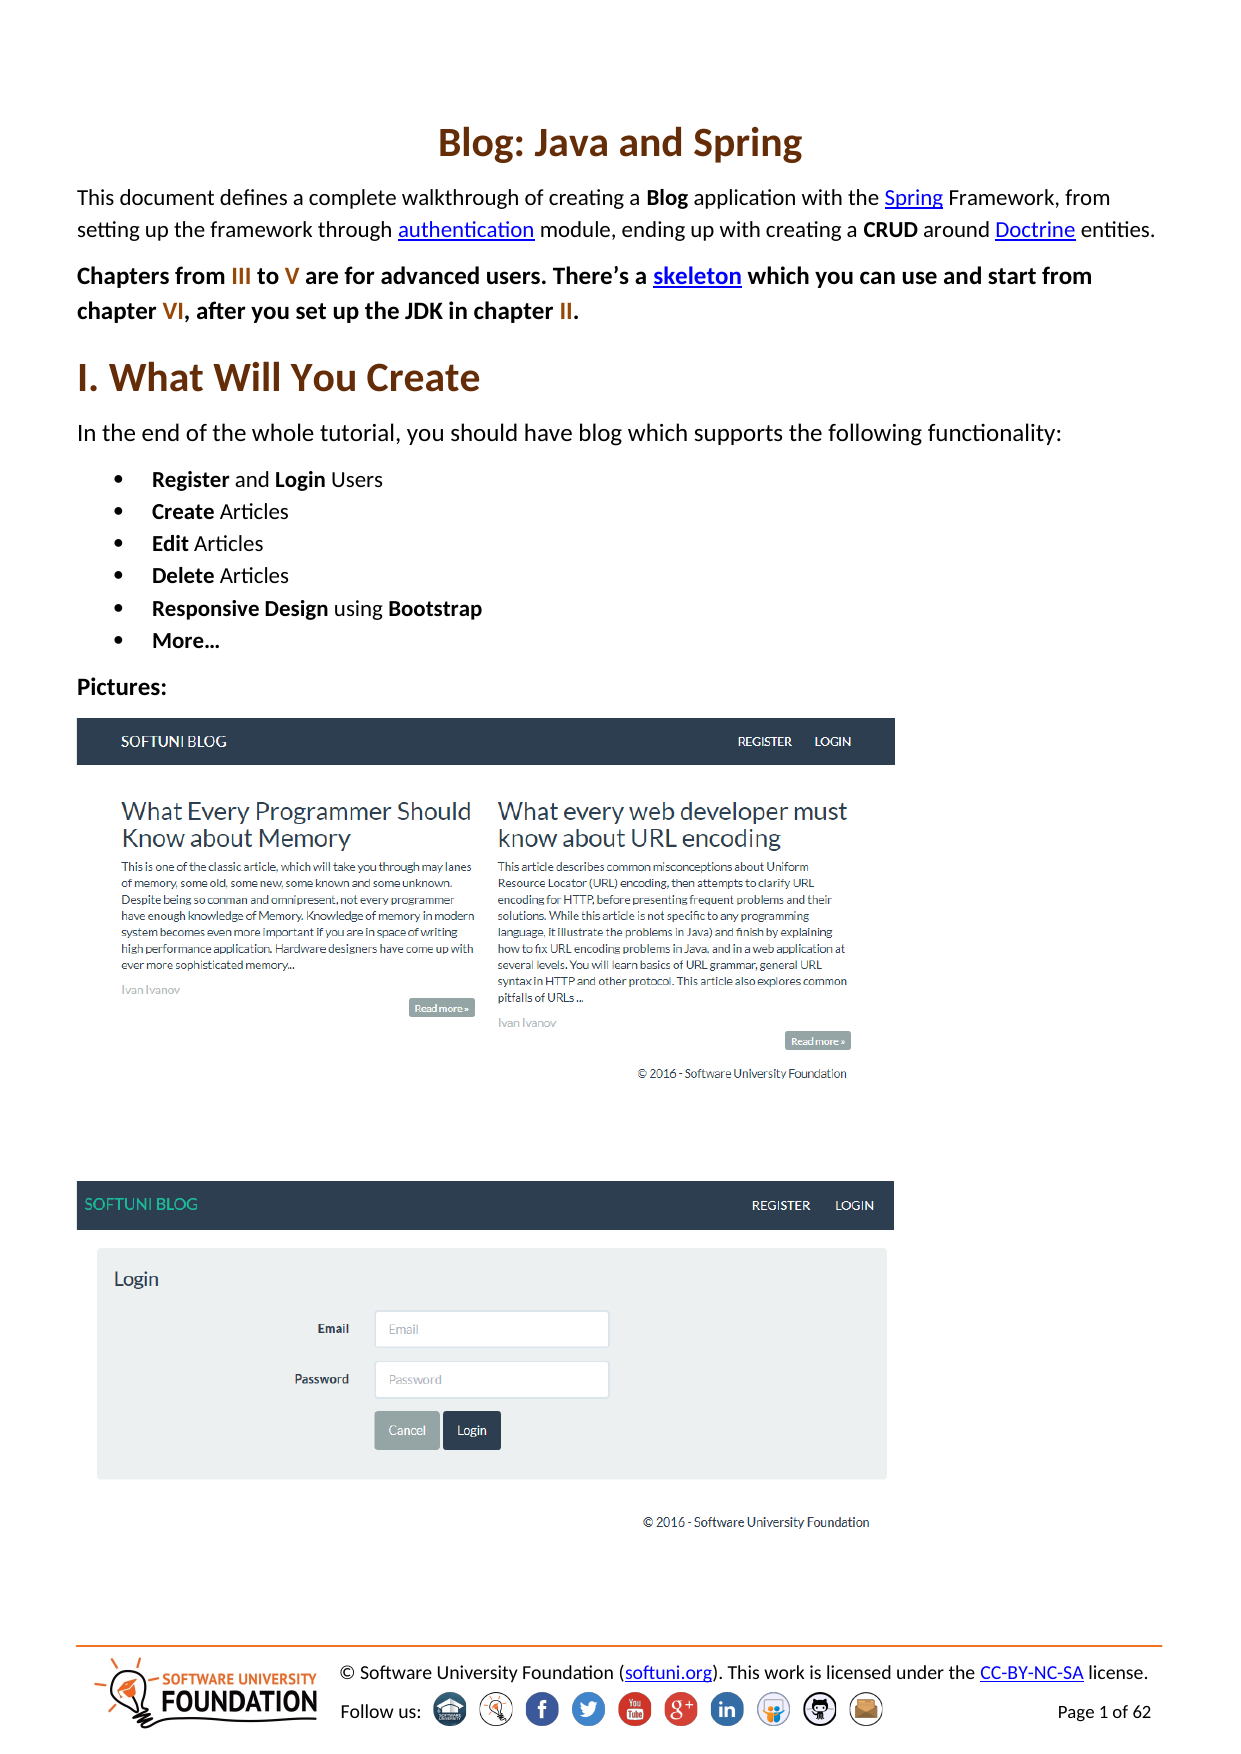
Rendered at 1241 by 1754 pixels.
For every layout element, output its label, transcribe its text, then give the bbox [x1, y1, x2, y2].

picture [618, 1692, 652, 1726]
picture [803, 1692, 837, 1726]
text Chapters from III to V are for advanced users. There’s a skeleton which you can use and start from chapter VI, after you set up the JDK in chapter II. [77, 260, 1163, 325]
list More… [114, 626, 1163, 654]
list Create Articles [114, 497, 1163, 525]
list Responsive Design using Bootstrap [114, 594, 1163, 622]
subtitle Blog: Java and Spring [77, 116, 1163, 167]
picture [710, 1692, 744, 1726]
picture [76, 718, 895, 1165]
picture [433, 1692, 467, 1726]
picture [76, 1181, 894, 1543]
text This document defines a complete walkthrough of creating a Blog application with the Spring Framework, from setting up the framework through authentication module, ending up with creating a CRUD around Doctrine entities. [77, 183, 1163, 243]
list Delete Articles [114, 562, 1163, 589]
text In the end of the whole tutorial, you should have blog which supports the following functionality: [77, 417, 1163, 448]
picture [479, 1692, 513, 1726]
picture [525, 1692, 559, 1726]
list Edit Articles [114, 529, 1163, 557]
picture [664, 1692, 698, 1726]
subtitle What Will You Create [77, 351, 1163, 402]
picture [849, 1692, 883, 1726]
text Pictures: [77, 671, 1163, 701]
picture [572, 1692, 605, 1726]
picture [757, 1692, 790, 1726]
picture [93, 1656, 317, 1729]
list Register and Login Users [114, 465, 1163, 493]
